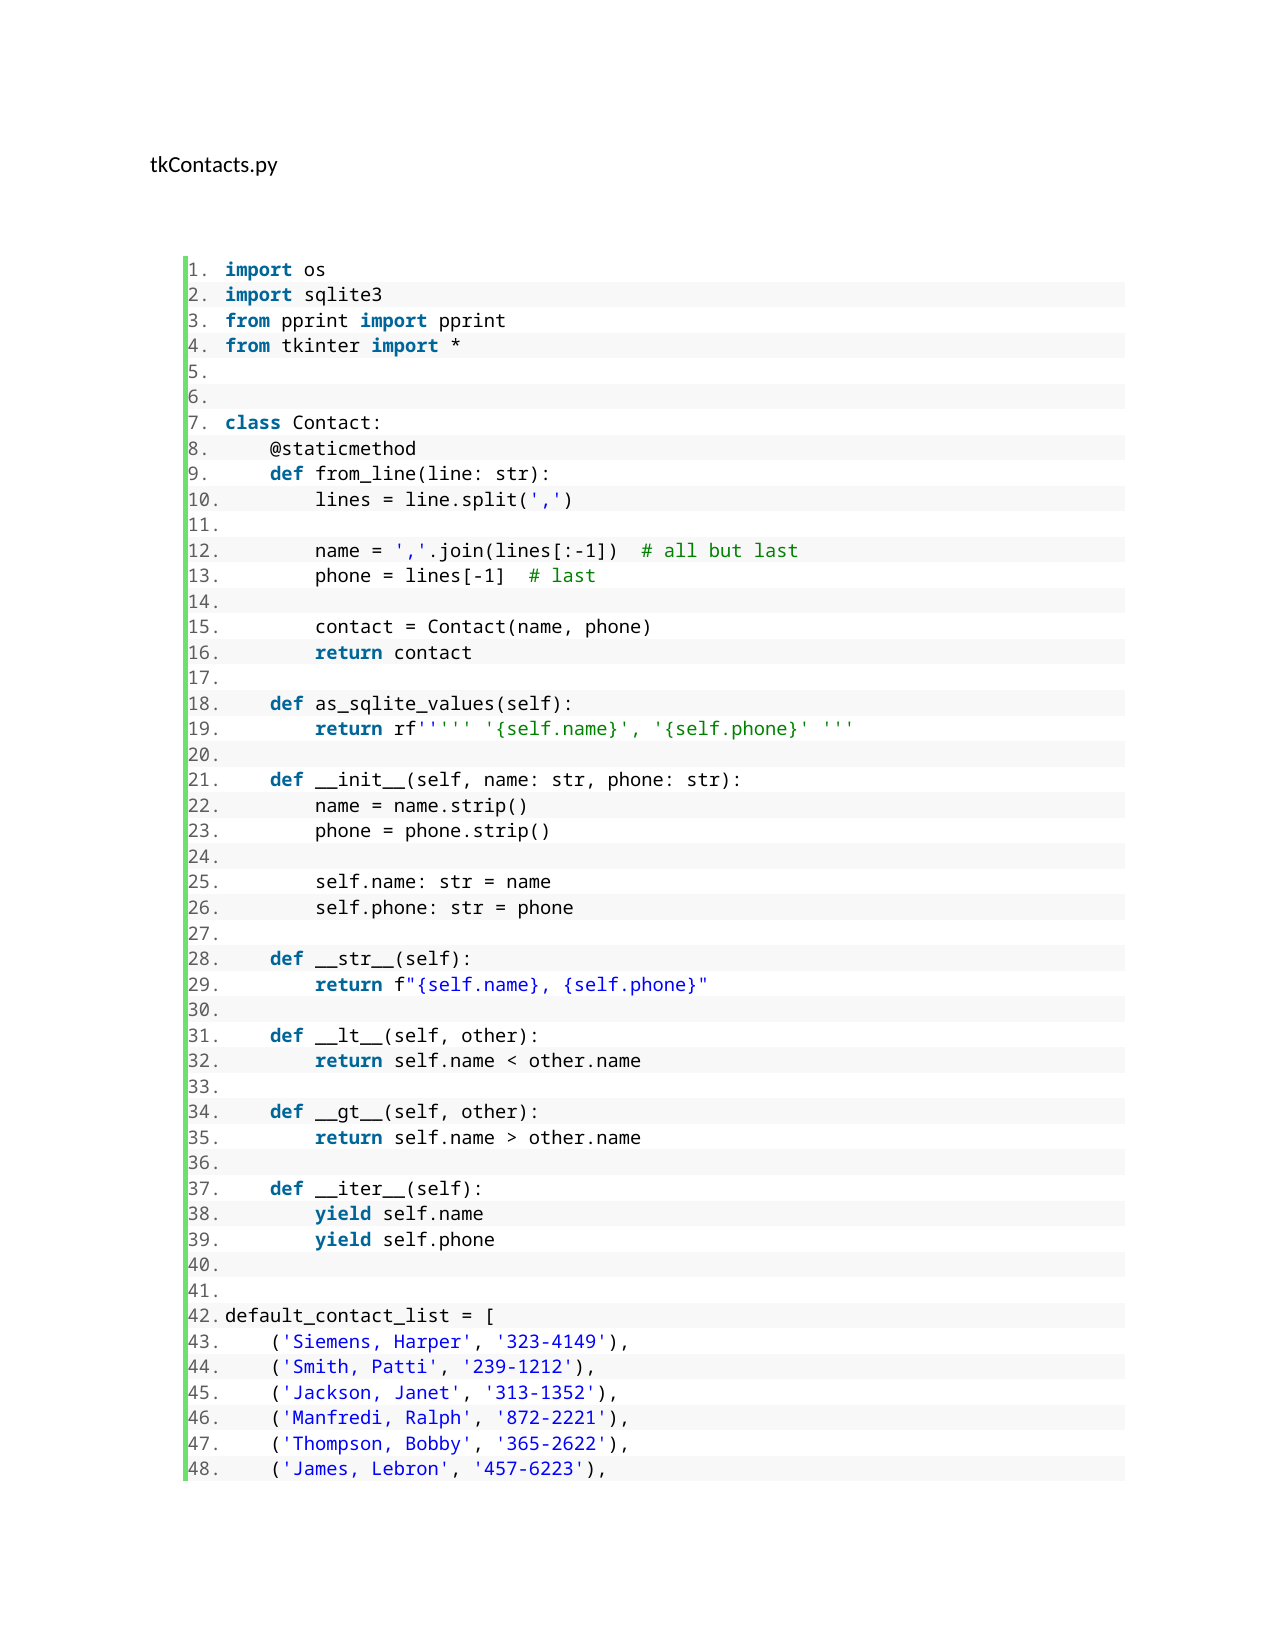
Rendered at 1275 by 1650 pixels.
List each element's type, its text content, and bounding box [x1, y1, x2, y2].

list return f"{self.name}, {self.phone}" [188, 971, 1125, 996]
list return self.name < other.name [188, 1047, 1125, 1073]
list default_contact_list = [ [188, 1303, 1125, 1328]
list import sqlite3 [188, 282, 1125, 307]
list from tkinter import * [188, 333, 1125, 358]
list phone = phone.strip() [188, 818, 1125, 843]
list ('Thompson, Bobby', '365-2622'), [188, 1430, 1125, 1456]
list contact = Contact(name, phone) [188, 613, 1125, 639]
list self.phone: str = phone [188, 894, 1125, 920]
list class Contact: [188, 409, 1125, 435]
list def __init__(self, name: str, phone: str): [188, 767, 1125, 792]
list import os [188, 256, 1125, 282]
list self.name: str = name [188, 869, 1125, 894]
list phone = lines[-1] # last [188, 562, 1125, 588]
list name = ','.join(lines[:-1]) # all but last [188, 537, 1125, 562]
list ('Siemens, Harper', '323-4149'), [188, 1328, 1125, 1354]
list yield self.phone [188, 1226, 1125, 1252]
list def __str__(self): [188, 945, 1125, 971]
list ('Jackson, Janet', '313-1352'), [188, 1379, 1125, 1405]
list def __iter__(self): [188, 1175, 1125, 1201]
list return self.name > other.name [188, 1124, 1125, 1149]
list yield self.name [188, 1201, 1125, 1226]
list def __lt__(self, other): [188, 1022, 1125, 1047]
list def __gt__(self, other): [188, 1098, 1125, 1124]
list ('Smith, Patti', '239-1212'), [188, 1354, 1125, 1379]
list def from_line(line: str): [188, 460, 1125, 486]
list return rf''''' '{self.name}', '{self.phone}' ''' [188, 716, 1125, 741]
list ('James, Lebron', '457-6223'), [188, 1456, 1125, 1481]
list def as_sqlite_values(self): [188, 690, 1125, 716]
list from pprint import pprint [188, 307, 1125, 333]
list @staticmethod [188, 435, 1125, 460]
list return contact [188, 639, 1125, 664]
list name = name.strip() [188, 792, 1125, 818]
list ('Manfredi, Ralph', '872-2221'), [188, 1405, 1125, 1430]
text tkContacts.py [150, 150, 1125, 178]
list lines = line.split(',') [188, 486, 1125, 511]
